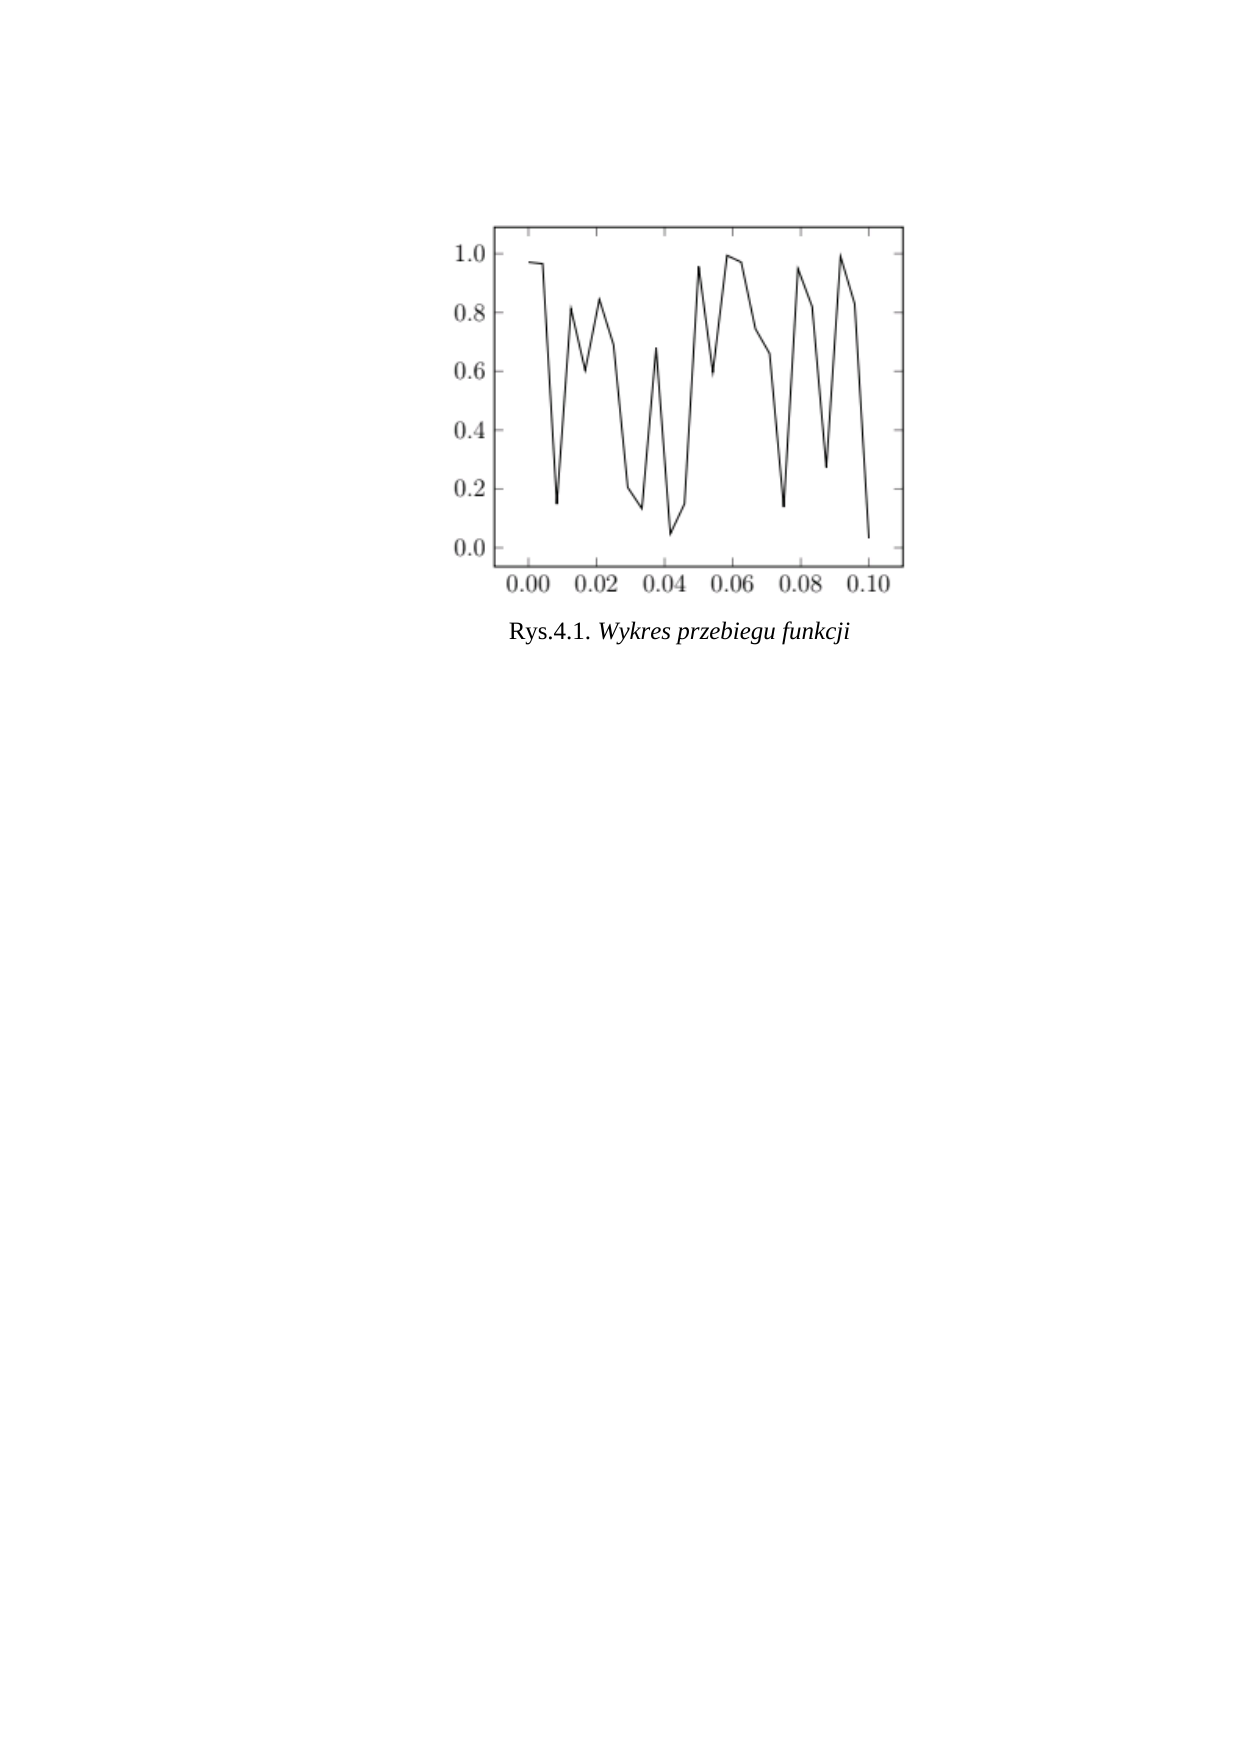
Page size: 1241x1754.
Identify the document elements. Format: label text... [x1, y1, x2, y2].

picture [449, 224, 909, 595]
table_cell Rys.4.1. Wykres przebiegu funkcji [278, 616, 1080, 666]
table_header [278, 225, 1080, 616]
